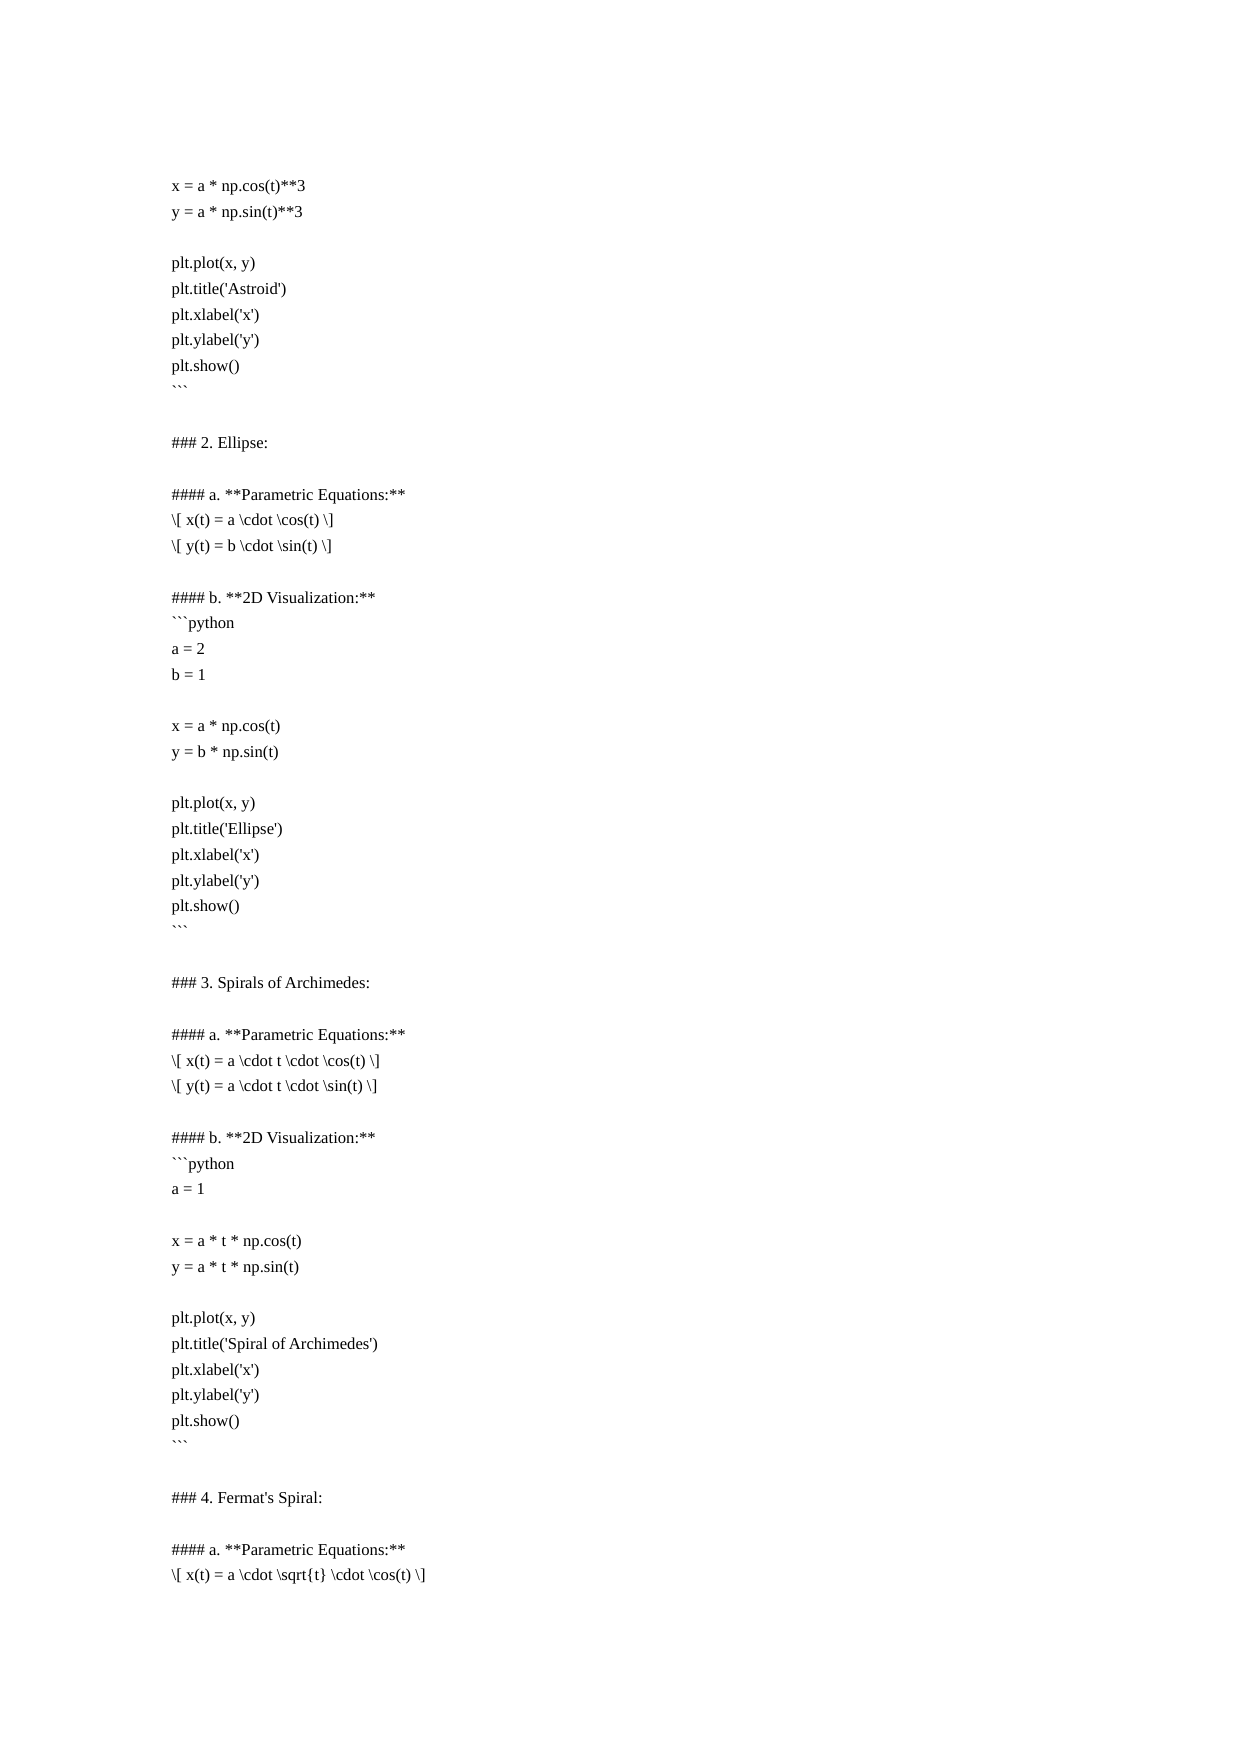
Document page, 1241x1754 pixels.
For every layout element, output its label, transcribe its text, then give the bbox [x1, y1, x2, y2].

text #### b. **2D Visualization:** [171, 587, 1090, 607]
text a = 2 [171, 639, 1090, 658]
text ### 4. Fermat's Spiral: [171, 1488, 1090, 1507]
text plt.title('Ellipse') [171, 819, 1090, 838]
text x = a * t * np.cos(t) [171, 1231, 1090, 1250]
text #### b. **2D Visualization:** [171, 1128, 1090, 1147]
text \[ x(t) = a \cdot \cos(t) \] [171, 510, 1090, 529]
text plt.title('Spiral of Archimedes') [171, 1333, 1090, 1353]
text x = a * np.cos(t) [171, 716, 1090, 735]
text b = 1 [171, 664, 1090, 684]
text plt.plot(x, y) [171, 1308, 1090, 1327]
text plt.plot(x, y) [171, 253, 1090, 272]
text plt.show() [171, 356, 1090, 375]
text #### a. **Parametric Equations:** [171, 484, 1090, 504]
text plt.xlabel('x') [171, 304, 1090, 323]
text plt.title('Astroid') [171, 279, 1090, 298]
text ```python [171, 613, 1090, 632]
text plt.xlabel('x') [171, 1359, 1090, 1378]
text #### a. **Parametric Equations:** [171, 1539, 1090, 1558]
text #### a. **Parametric Equations:** [171, 1025, 1090, 1044]
text plt.ylabel('y') [171, 870, 1090, 889]
text \[ y(t) = a \cdot t \cdot \sin(t) \] [171, 1076, 1090, 1095]
text plt.show() [171, 1411, 1090, 1430]
text \[ x(t) = a \cdot t \cdot \cos(t) \] [171, 1051, 1090, 1070]
text y = a * t * np.sin(t) [171, 1256, 1090, 1276]
text a = 1 [171, 1179, 1090, 1198]
text ### 3. Spirals of Archimedes: [171, 973, 1090, 992]
text \[ y(t) = b \cdot \sin(t) \] [171, 536, 1090, 555]
text y = b * np.sin(t) [171, 742, 1090, 761]
text ``` [171, 922, 1090, 941]
text plt.ylabel('y') [171, 330, 1090, 349]
text plt.show() [171, 896, 1090, 915]
text ``` [171, 382, 1090, 401]
text plt.xlabel('x') [171, 845, 1090, 864]
text ```python [171, 1153, 1090, 1173]
text ### 2. Ellipse: [171, 433, 1090, 452]
text \[ x(t) = a \cdot \sqrt{t} \cdot \cos(t) \] [171, 1565, 1090, 1584]
text ``` [171, 1436, 1090, 1456]
text plt.ylabel('y') [171, 1385, 1090, 1404]
text plt.plot(x, y) [171, 793, 1090, 812]
text x = a * np.cos(t)**3 [171, 176, 1090, 195]
text y = a * np.sin(t)**3 [171, 201, 1090, 221]
